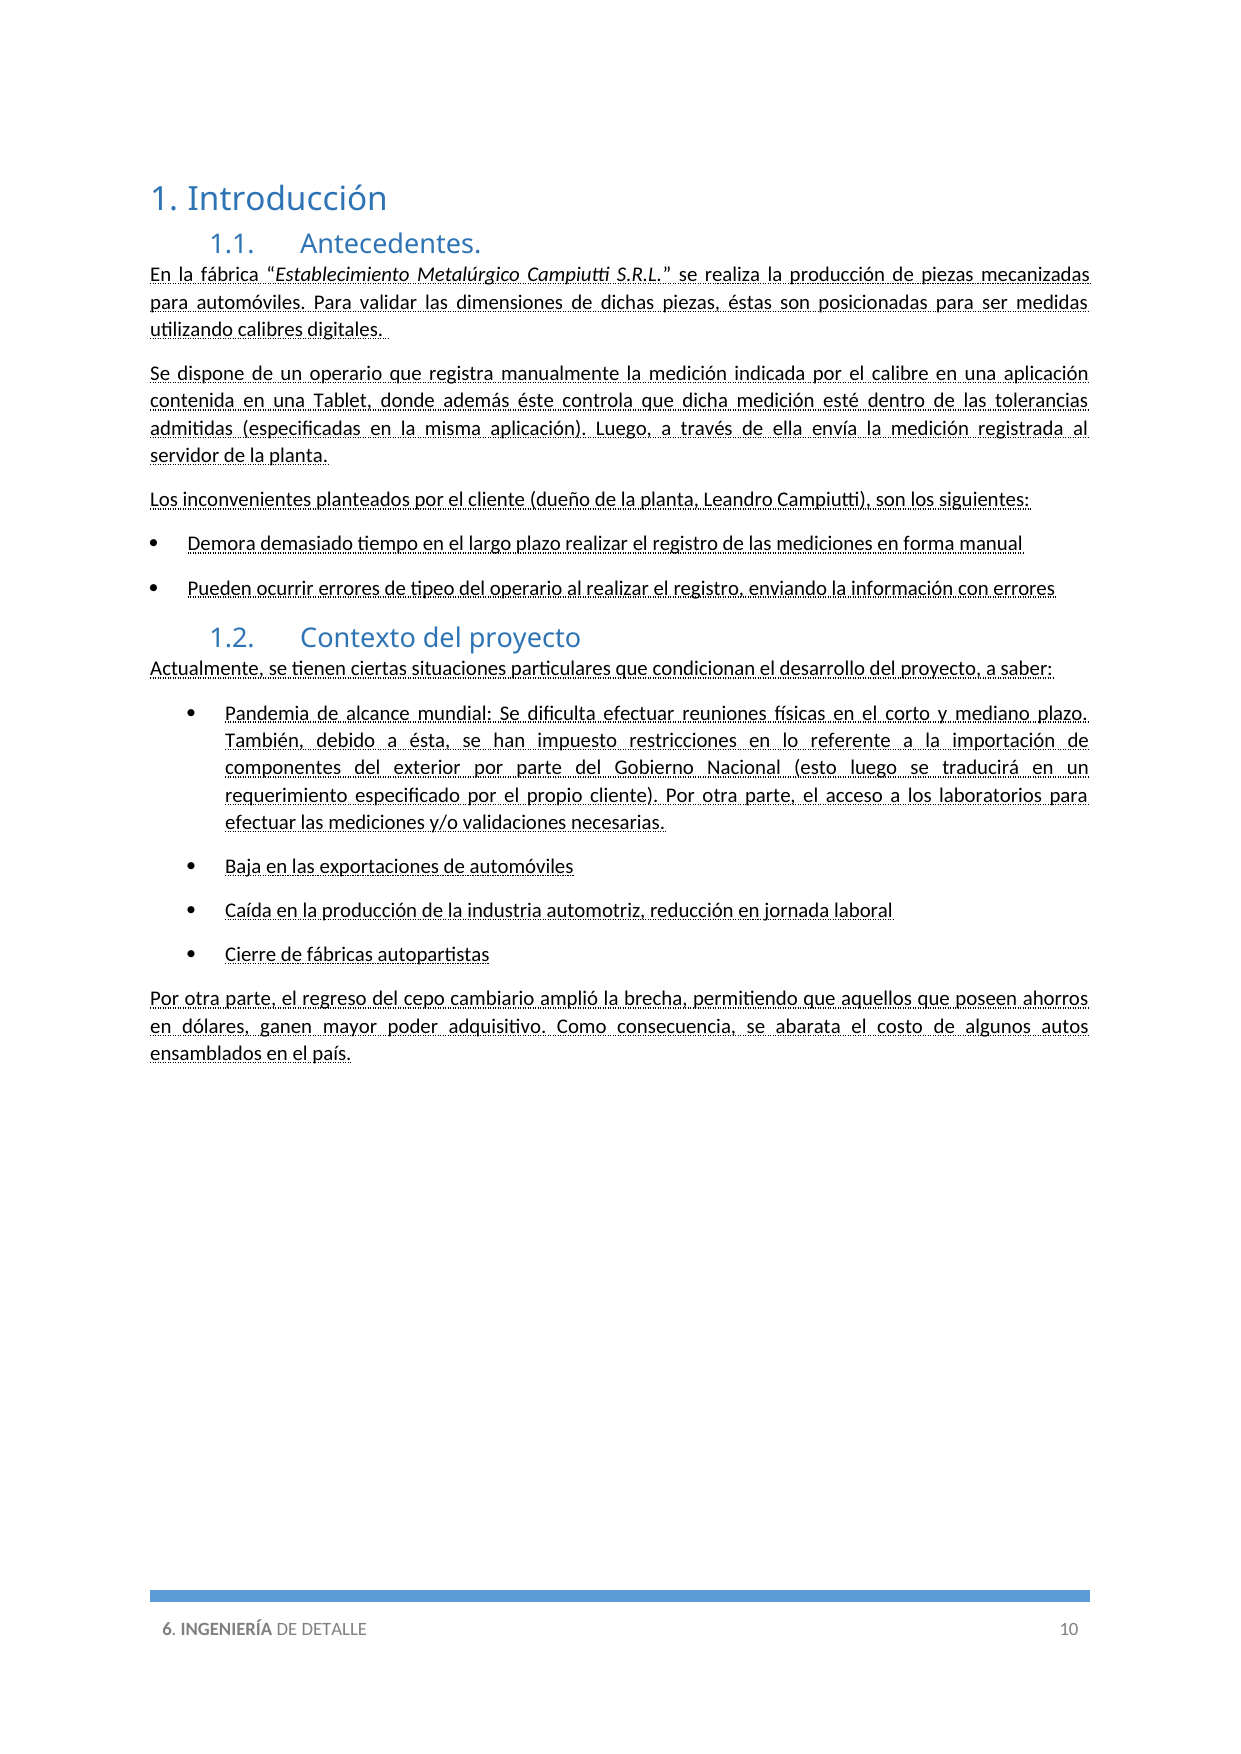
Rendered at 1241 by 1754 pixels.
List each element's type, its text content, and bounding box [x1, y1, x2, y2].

subtitle Contexto del proyecto [209, 619, 1090, 656]
text Por otra parte, el regreso del cepo cambiario amplió la brecha, permitiendo que aquellos que poseen ahorros en dólares, ganen mayor poder adquisitivo. Como consecuencia, se abarata el costo de algunos autos ensamblados en el país. [150, 986, 1090, 1066]
list Cierre de fábricas autopartistas [187, 941, 1090, 967]
subtitle Introducción [150, 175, 1090, 220]
text En la fábrica “Establecimiento Metalúrgico Campiutti S.R.L.” se realiza la producción de piezas mecanizadas para automóviles. Para validar las dimensiones de dichas piezas, éstas son posicionadas para ser medidas utilizando calibres digitales. [150, 261, 1090, 342]
subtitle Antecedentes. [209, 224, 1090, 261]
text Se dispone de un operario que registra manualmente la medición indicada por el calibre en una aplicación contenida en una Tablet, donde además éste controla que dicha medición esté dentro de las tolerancias admitidas (especificadas en la misma aplicación). Luego, a través de ella envía la medición registrada al servidor de la planta. [150, 360, 1090, 468]
list Demora demasiado tiempo en el largo plazo realizar el registro de las mediciones en forma manual [150, 531, 1090, 556]
list Caída en la producción de la industria automotriz, reducción en jornada laboral [187, 897, 1090, 923]
list Baja en las exportaciones de automóviles [187, 853, 1090, 879]
text Los inconvenientes planteados por el cliente (dueño de la planta, Leandro Campiutti), son los siguientes: [150, 487, 1090, 512]
list Pandemia de alcance mundial: Se dificulta efectuar reuniones físicas en el corto y mediano plazo. También, debido a ésta, se han impuesto restricciones en lo referente a la importación de componentes del exterior por parte del Gobierno Nacional (esto luego se traducirá en un requerimiento especificado por el propio cliente). Por otra parte, el acceso a los laboratorios para efectuar las mediciones y/o validaciones necesarias. [187, 700, 1090, 835]
list Pueden ocurrir errores de tipeo del operario al realizar el registro, enviando la información con errores [150, 575, 1090, 600]
text Actualmente, se tienen ciertas situaciones particulares que condicionan el desarrollo del proyecto, a saber: [150, 656, 1090, 681]
